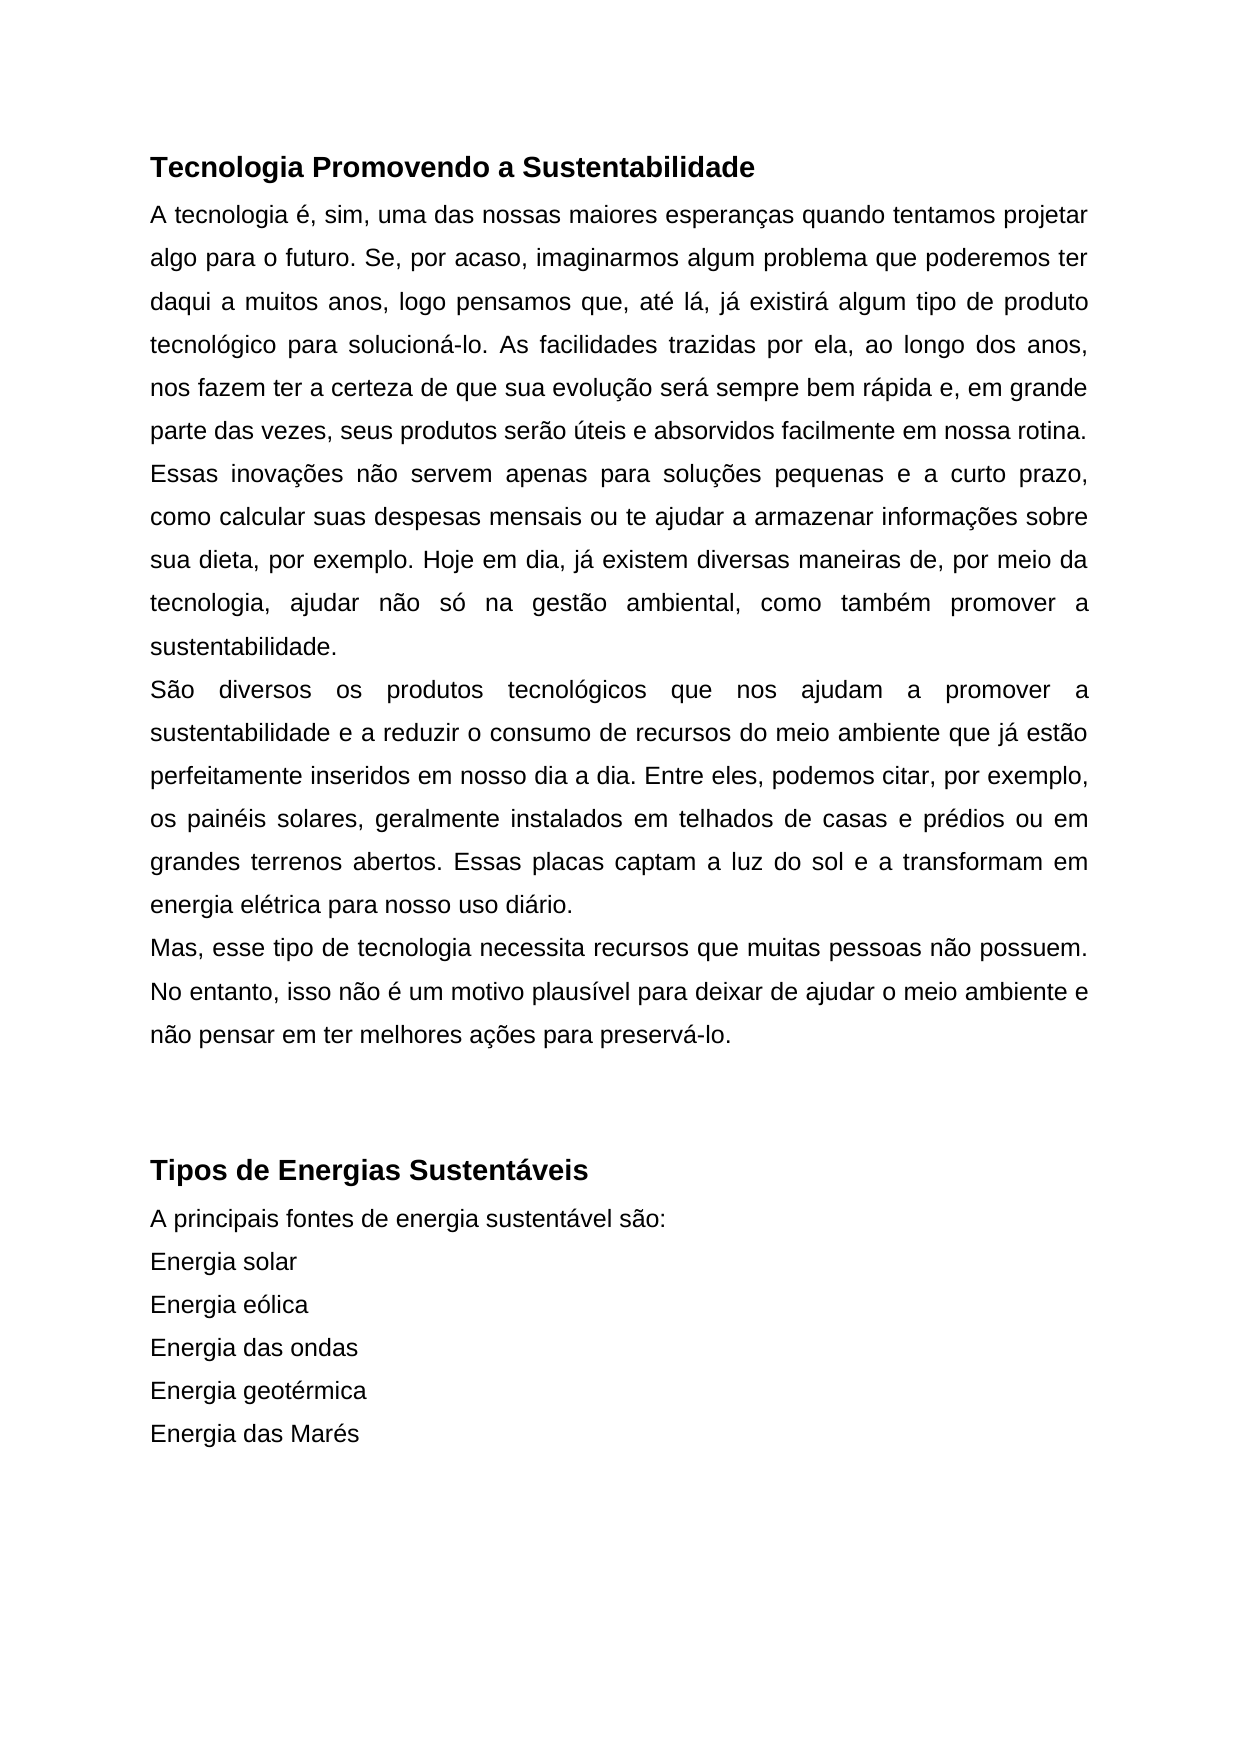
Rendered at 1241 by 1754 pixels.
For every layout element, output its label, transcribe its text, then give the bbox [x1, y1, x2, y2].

text Energia das Marés [150, 1419, 1090, 1448]
text Essas inovações não servem apenas para soluções pequenas e a curto prazo, como calcular suas despesas mensais ou te ajudar a armazenar informações sobre sua dieta, por exemplo. Hoje em dia, já existem diversas maneiras de, por meio da tecnologia, ajudar não só na gestão ambiental, como também promover a sustentabilidade. [150, 459, 1090, 660]
text A principais fontes de energia sustentável são: [150, 1203, 1090, 1232]
text Mas, esse tipo de tecnologia necessita recursos que muitas pessoas não possuem. No entanto, isso não é um motivo plausível para deixar de ajudar o meio ambiente e não pensar em ter melhores ações para preservá-lo. [150, 933, 1090, 1048]
subtitle Tipos de Energias Sustentáveis [150, 1153, 1090, 1187]
text Energia geotérmica [150, 1376, 1090, 1405]
text Energia solar [150, 1247, 1090, 1275]
text São diversos os produtos tecnológicos que nos ajudam a promover a sustentabilidade e a reduzir o consumo de recursos do meio ambiente que já estão perfeitamente inseridos em nosso dia a dia. Entre eles, podemos citar, por exemplo, os painéis solares, geralmente instalados em telhados de casas e prédios ou em grandes terrenos abertos. Essas placas captam a luz do sol e a transformam em energia elétrica para nosso uso diário. [150, 675, 1090, 919]
subtitle Tecnologia Promovendo a Sustentabilidade [150, 150, 1090, 183]
text A tecnologia é, sim, uma das nossas maiores esperanças quando tentamos projetar algo para o futuro. Se, por acaso, imaginarmos algum problema que poderemos ter daqui a muitos anos, logo pensamos que, até lá, já existirá algum tipo de produto tecnológico para solucioná-lo. As facilidades trazidas por ela, ao longo dos anos, nos fazem ter a certeza de que sua evolução será sempre bem rápida e, em grande parte das vezes, seus produtos serão úteis e absorvidos facilmente em nossa rotina. [150, 200, 1090, 445]
text Energia eólica [150, 1290, 1090, 1318]
text Energia das ondas [150, 1333, 1090, 1362]
